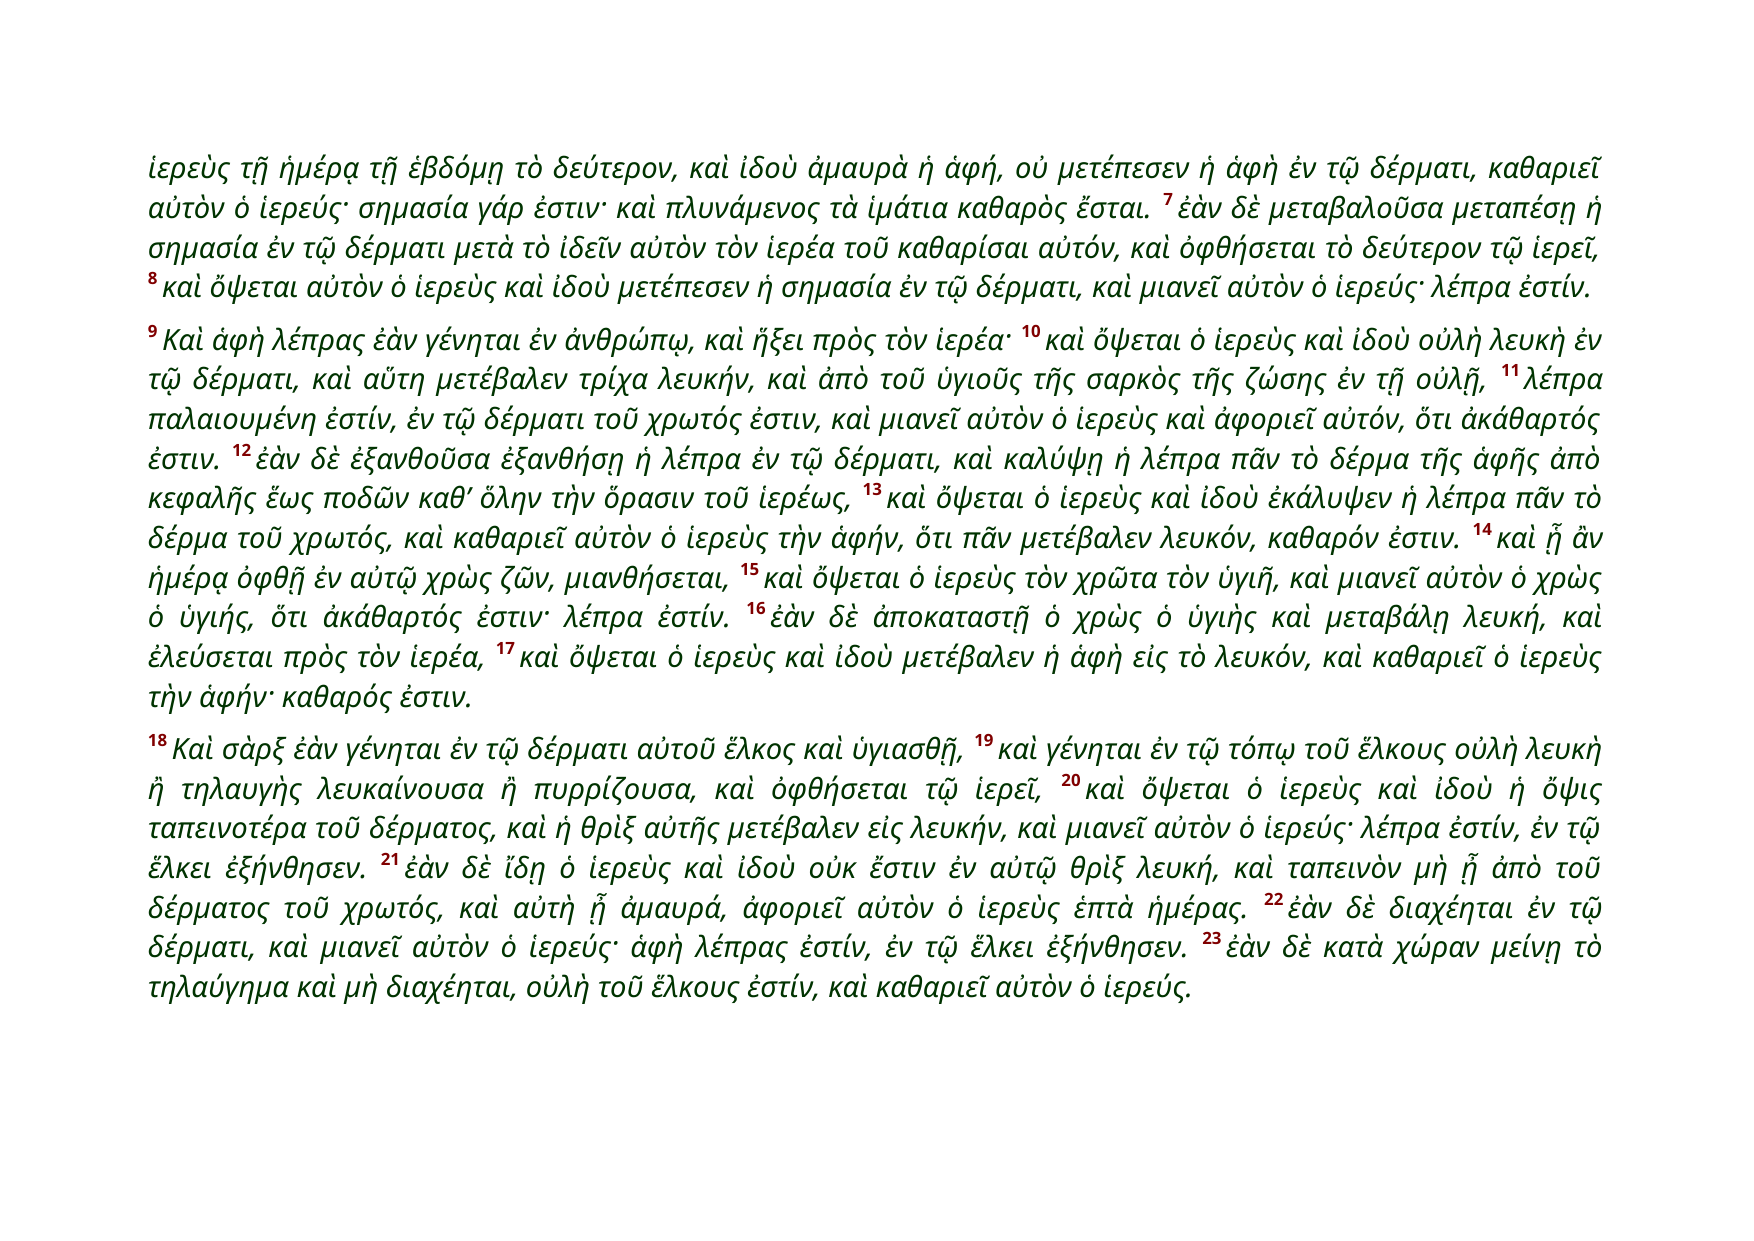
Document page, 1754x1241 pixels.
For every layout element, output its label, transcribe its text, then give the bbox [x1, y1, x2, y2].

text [148, 148, 1606, 306]
text 9 Καὶ ἁφὴ λέπρας ἐὰν γένηται ἐν ἀνθρώπῳ, καὶ ἥξει πρὸς τὸν ἱερέα· 10 καὶ ὄψεται ὁ ἱερεὺς καὶ ἰδοὺ οὐλὴ λευκὴ ἐν τῷ δέρματι, καὶ αὕτη μετέβαλεν τρίχα λευκήν, καὶ ἀπὸ τοῦ ὑγιοῦς τῆς σαρκὸς τῆς ζώσης ἐν τῇ οὐλῇ, 11 λέπρα παλαιουμένη ἐστίν, ἐν τῷ δέρματι τοῦ χρωτός ἐστιν, καὶ μιανεῖ αὐτὸν ὁ ἱερεὺς καὶ ἀφοριεῖ αὐτόν, ὅτι ἀκάθαρτός ἐστιν. 12 ἐὰν δὲ ἐξανθοῦσα ἐξανθήσῃ ἡ λέπρα ἐν τῷ δέρματι, καὶ καλύψῃ ἡ λέπρα πᾶν τὸ δέρμα τῆς ἁφῆς ἀπὸ κεφαλῆς ἕως ποδῶν καθ’ ὅλην τὴν ὅρασιν τοῦ ἱερέως, 13 καὶ ὄψεται ὁ ἱερεὺς καὶ ἰδοὺ ἐκάλυψεν ἡ λέπρα πᾶν τὸ δέρμα τοῦ χρωτός, καὶ καθαριεῖ αὐτὸν ὁ ἱερεὺς τὴν ἁφήν, ὅτι πᾶν μετέβαλεν λευκόν, καθαρόν ἐστιν. 14 καὶ ᾗ ἂν ἡμέρᾳ ὀφθῇ ἐν αὐτῷ χρὼς ζῶν, μιανθήσεται, 15 καὶ ὄψεται ὁ ἱερεὺς τὸν χρῶτα τὸν ὑγιῆ, καὶ μιανεῖ αὐτὸν ὁ χρὼς ὁ ὑγιής, ὅτι ἀκάθαρτός ἐστιν· λέπρα ἐστίν. 16 ἐὰν δὲ ἀποκαταστῇ ὁ χρὼς ὁ ὑγιὴς καὶ μεταβάλῃ λευκή, καὶ ἐλεύσεται πρὸς τὸν ἱερέα, 17 καὶ ὄψεται ὁ ἱερεὺς καὶ ἰδοὺ μετέβαλεν ἡ ἁφὴ εἰς τὸ λευκόν, καὶ καθαριεῖ ὁ ἱερεὺς τὴν ἁφήν· καθαρός ἐστιν. [148, 319, 1606, 716]
text 18 Καὶ σὰρξ ἐὰν γένηται ἐν τῷ δέρματι αὐτοῦ ἕλκος καὶ ὑγιασθῇ, 19 καὶ γένηται ἐν τῷ τόπῳ τοῦ ἕλκους οὐλὴ λευκὴ ἢ τηλαυγὴς λευκαίνουσα ἢ πυρρίζουσα, καὶ ὀφθήσεται τῷ ἱερεῖ, 20 καὶ ὄψεται ὁ ἱερεὺς καὶ ἰδοὺ ἡ ὄψις ταπεινοτέρα τοῦ δέρματος, καὶ ἡ θρὶξ αὐτῆς μετέβαλεν εἰς λευκήν, καὶ μιανεῖ αὐτὸν ὁ ἱερεύς· λέπρα ἐστίν, ἐν τῷ ἕλκει ἐξήνθησεν. 21 ἐὰν δὲ ἴδῃ ὁ ἱερεὺς καὶ ἰδοὺ οὐκ ἔστιν ἐν αὐτῷ θρὶξ λευκή, καὶ ταπεινὸν μὴ ᾖ ἀπὸ τοῦ δέρματος τοῦ χρωτός, καὶ αὐτὴ ᾖ ἀμαυρά, ἀφοριεῖ αὐτὸν ὁ ἱερεὺς ἑπτὰ ἡμέρας. 22 ἐὰν δὲ διαχέηται ἐν τῷ δέρματι, καὶ μιανεῖ αὐτὸν ὁ ἱερεύς· ἁφὴ λέπρας ἐστίν, ἐν τῷ ἕλκει ἐξήνθησεν. 23 ἐὰν δὲ κατὰ χώραν μείνῃ τὸ τηλαύγημα καὶ μὴ διαχέηται, οὐλὴ τοῦ ἕλκους ἐστίν, καὶ καθαριεῖ αὐτὸν ὁ ἱερεύς. [148, 728, 1606, 1006]
